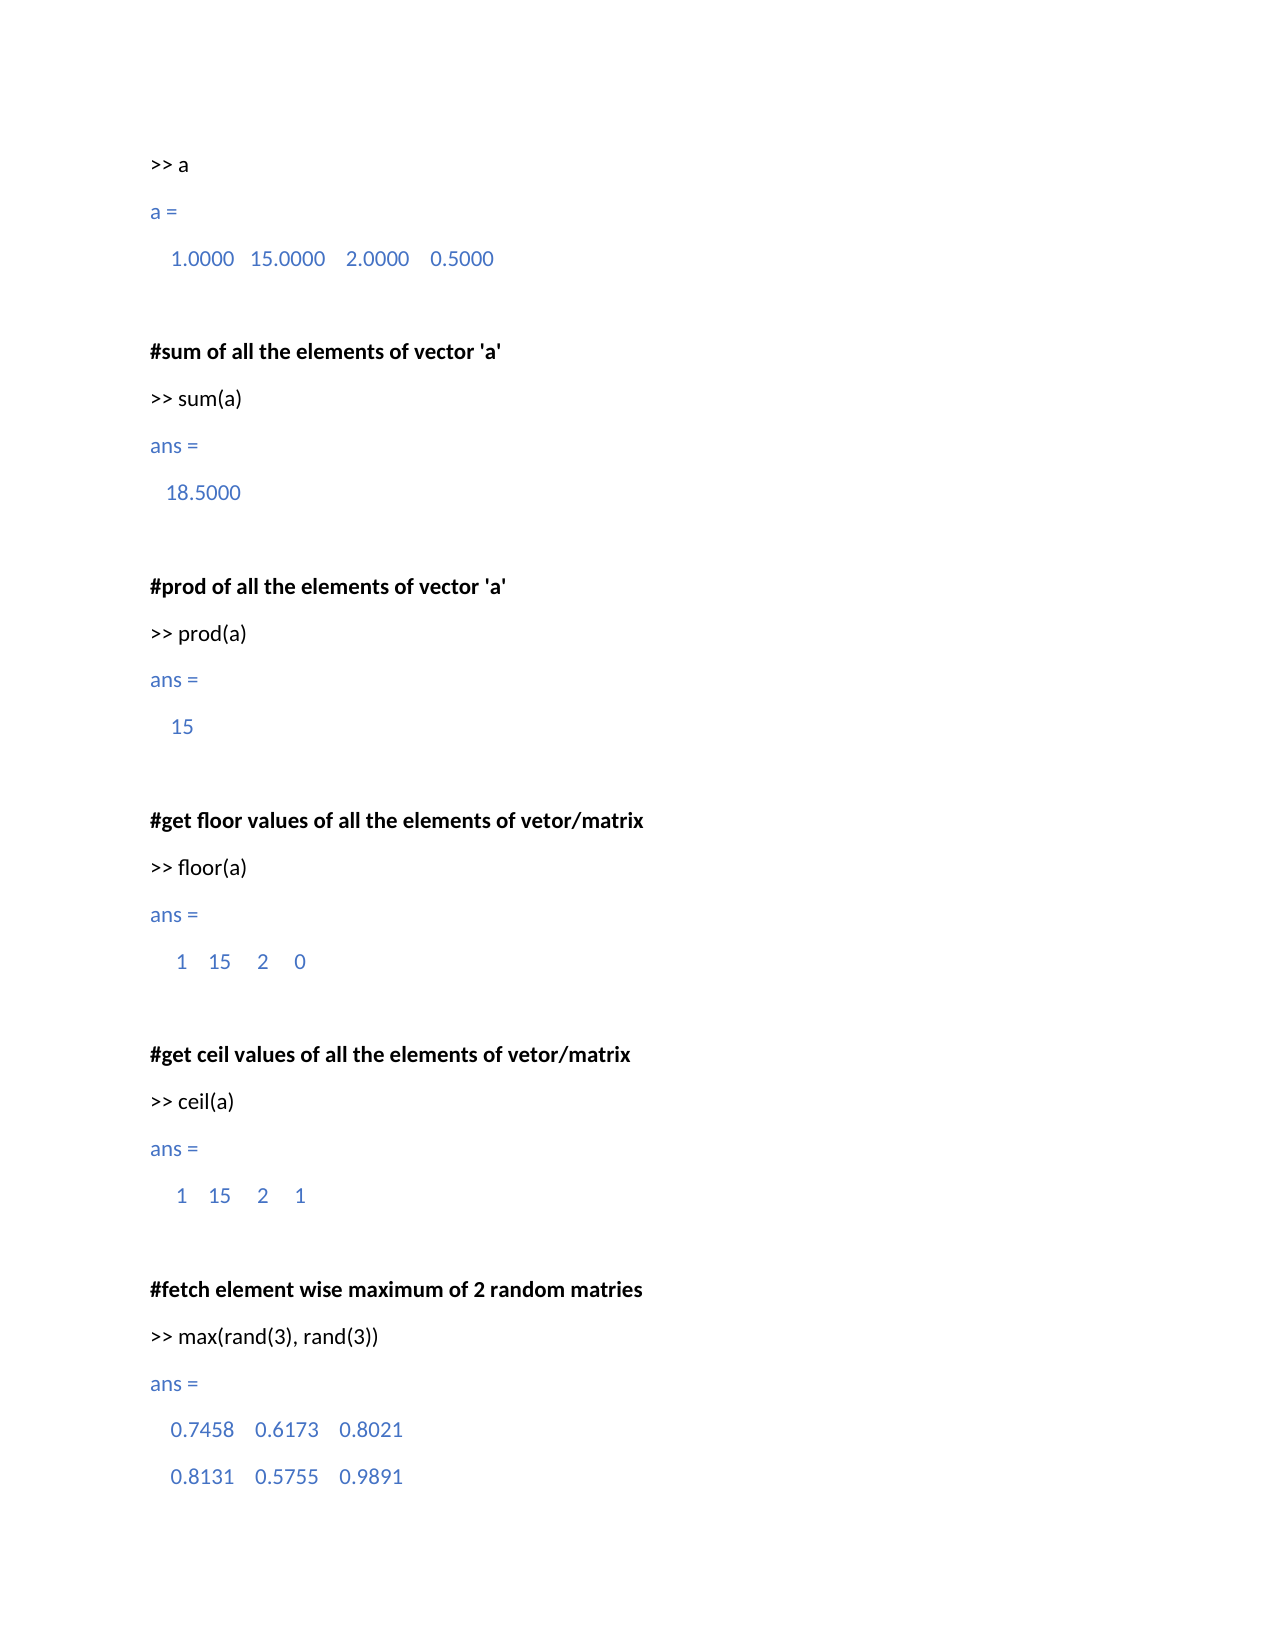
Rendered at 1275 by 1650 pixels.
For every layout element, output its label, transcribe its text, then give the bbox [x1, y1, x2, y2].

text 1.0000 15.0000 2.0000 0.5000 [150, 244, 1125, 272]
text ans = [150, 1369, 1125, 1397]
text 1 15 2 1 [150, 1181, 1125, 1209]
text 18.5000 [150, 478, 1125, 506]
text 0.8131 0.5755 0.9891 [150, 1462, 1125, 1491]
text #sum of all the elements of vector 'a' [150, 337, 1125, 366]
text #get floor values of all the elements of vetor/matrix [150, 806, 1125, 834]
text #get ceil values of all the elements of vetor/matrix [150, 1041, 1125, 1069]
text 0.7458 0.6173 0.8021 [150, 1416, 1125, 1444]
text #prod of all the elements of vector 'a' [150, 572, 1125, 600]
text 1 15 2 0 [150, 947, 1125, 975]
text >> sum(a) [150, 384, 1125, 412]
text ans = [150, 900, 1125, 928]
text 15 [150, 712, 1125, 741]
text >> floor(a) [150, 853, 1125, 881]
text ans = [150, 1134, 1125, 1162]
text a = [150, 197, 1125, 225]
text >> prod(a) [150, 619, 1125, 647]
text >> max(rand(3), rand(3)) [150, 1322, 1125, 1350]
text >> a [150, 150, 1125, 178]
text #fetch element wise maximum of 2 random matries [150, 1275, 1125, 1303]
text ans = [150, 431, 1125, 459]
text ans = [150, 666, 1125, 694]
text >> ceil(a) [150, 1087, 1125, 1116]
